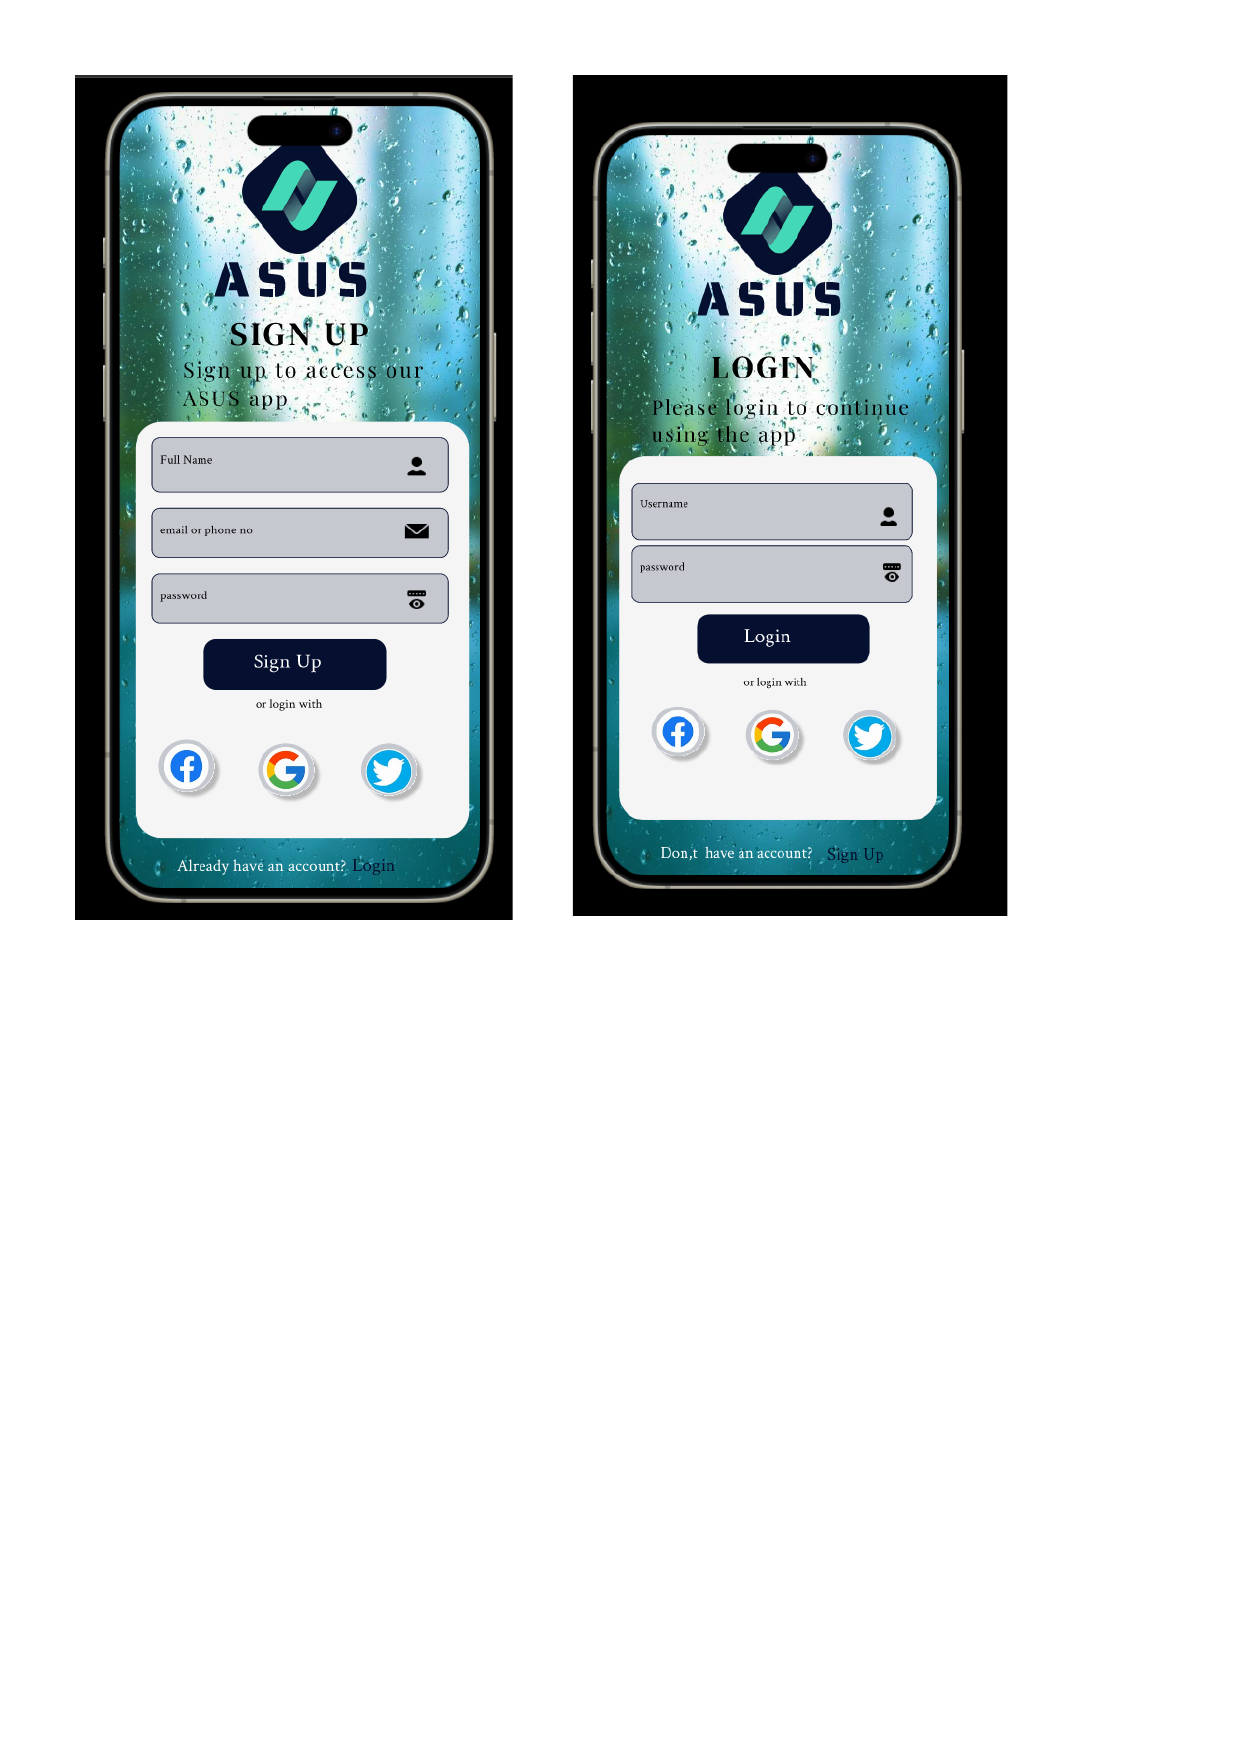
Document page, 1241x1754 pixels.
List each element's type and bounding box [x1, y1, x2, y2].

picture [75, 75, 513, 920]
picture [572, 75, 1008, 916]
